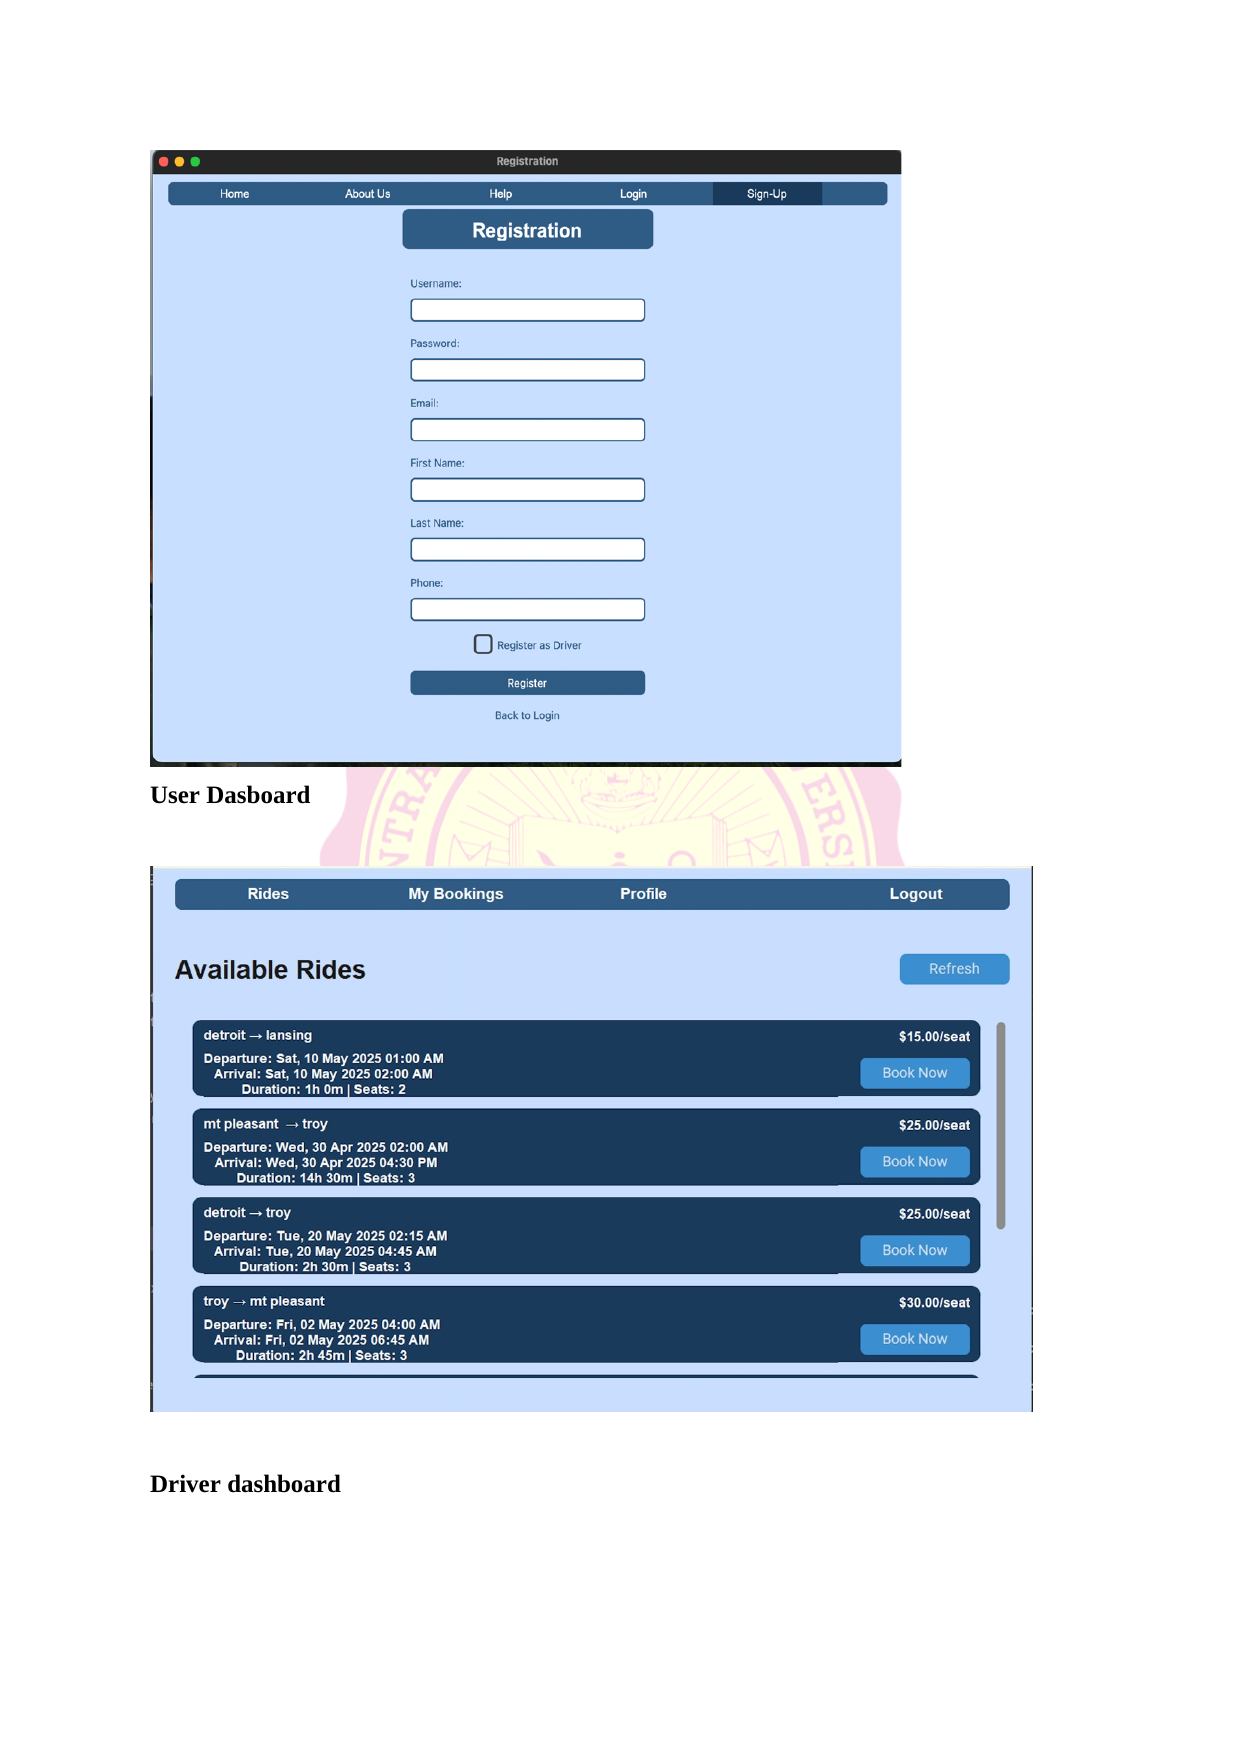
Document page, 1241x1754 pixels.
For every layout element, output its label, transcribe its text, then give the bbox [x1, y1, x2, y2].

picture [150, 866, 1033, 1412]
text Driver dashboard [150, 1469, 1090, 1497]
picture [150, 150, 902, 767]
text User Dasboard [150, 781, 1090, 809]
